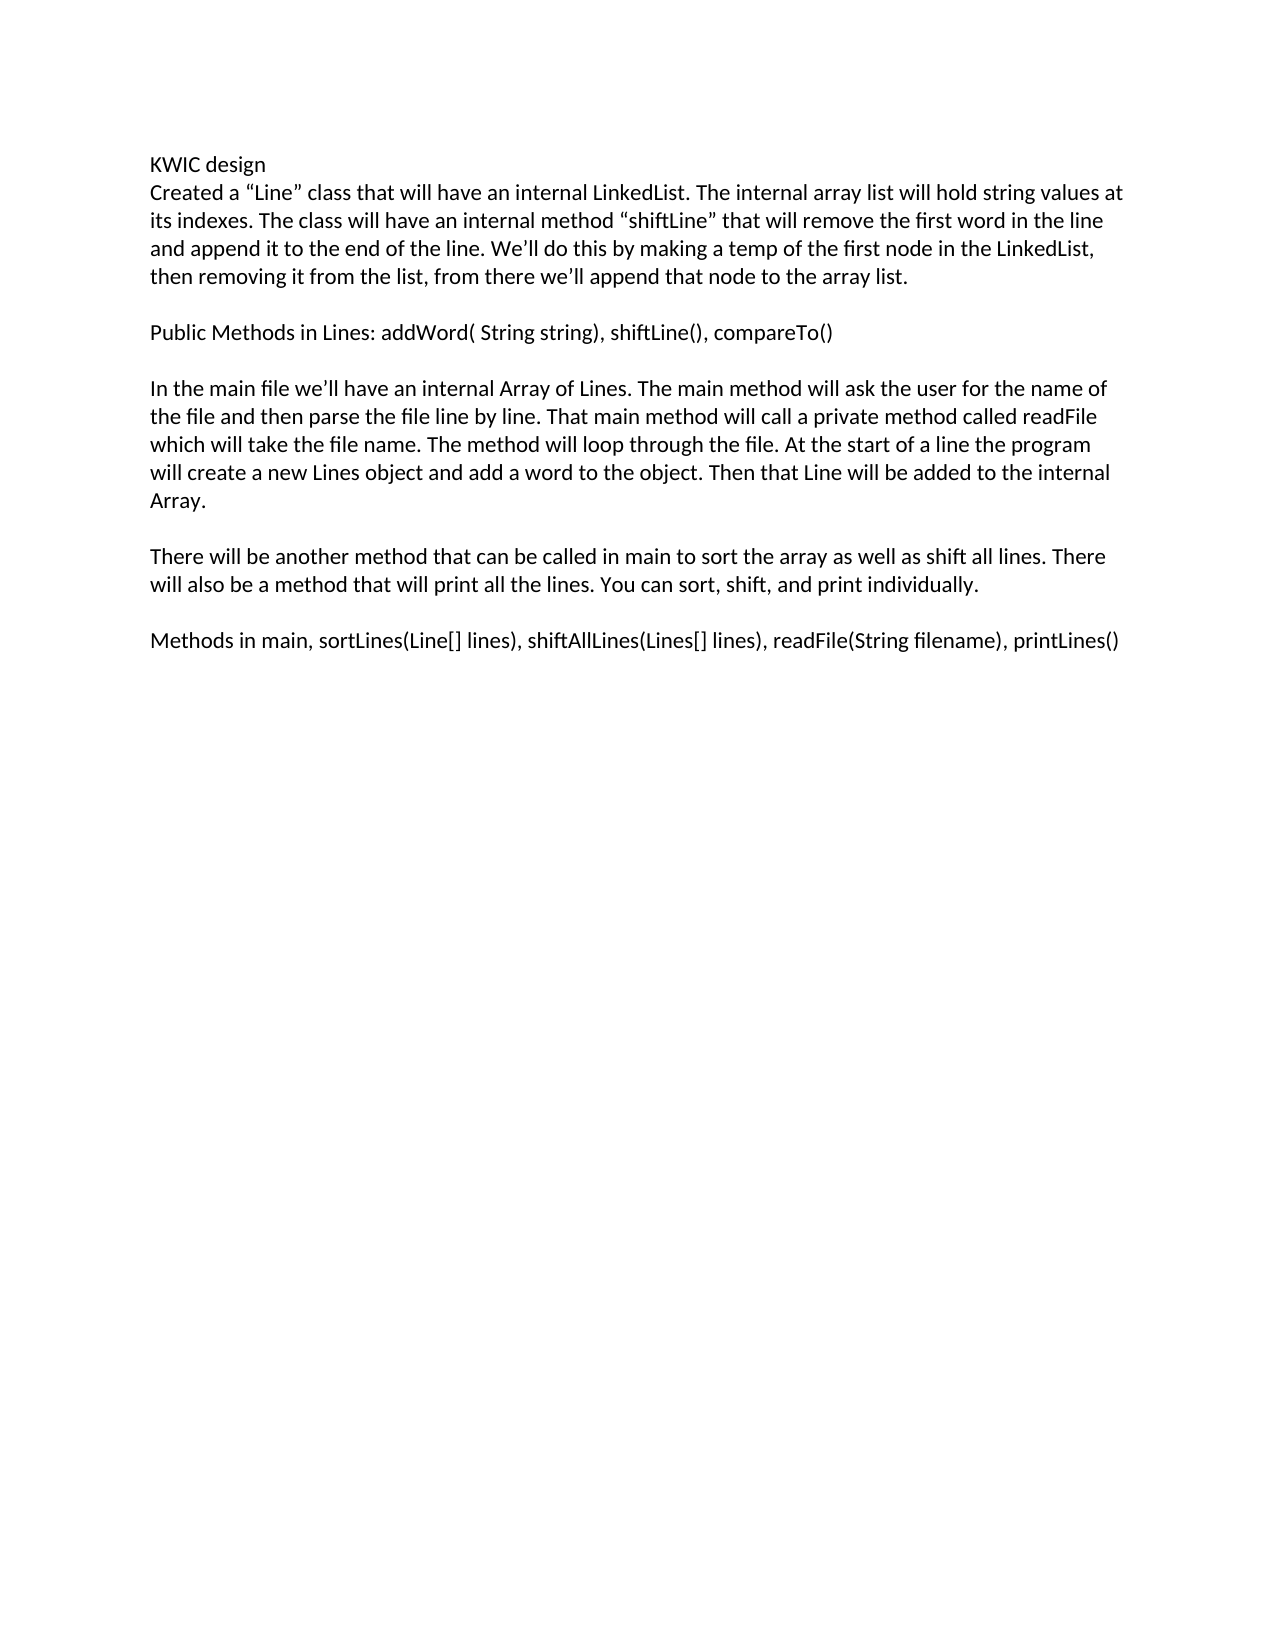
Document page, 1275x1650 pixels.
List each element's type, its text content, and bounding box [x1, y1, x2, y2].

text Created a “Line” class that will have an internal LinkedList. The internal array list will hold string values at its indexes. The class will have an internal method “shiftLine” that will remove the first word in the line and append it to the end of the line. We’ll do this by making a temp of the first node in the LinkedList, then removing it from the list, from there we’ll append that node to the array list. [150, 178, 1125, 290]
text There will be another method that can be called in main to sort the array as well as shift all lines. There will also be a method that will print all the lines. You can sort, shift, and print individually. [150, 542, 1125, 598]
text Public Methods in Lines: addWord( String string), shiftLine(), compareTo() [150, 318, 1125, 346]
text Methods in main, sortLines(Line[] lines), shiftAllLines(Lines[] lines), readFile(String filename), printLines() [150, 626, 1125, 654]
text In the main file we’ll have an internal Array of Lines. The main method will ask the user for the name of the file and then parse the file line by line. That main method will call a private method called readFile which will take the file name. The method will loop through the file. At the start of a line the program will create a new Lines object and add a word to the object. Then that Line will be added to the internal Array. [150, 374, 1125, 514]
text KWIC design [150, 150, 1125, 178]
